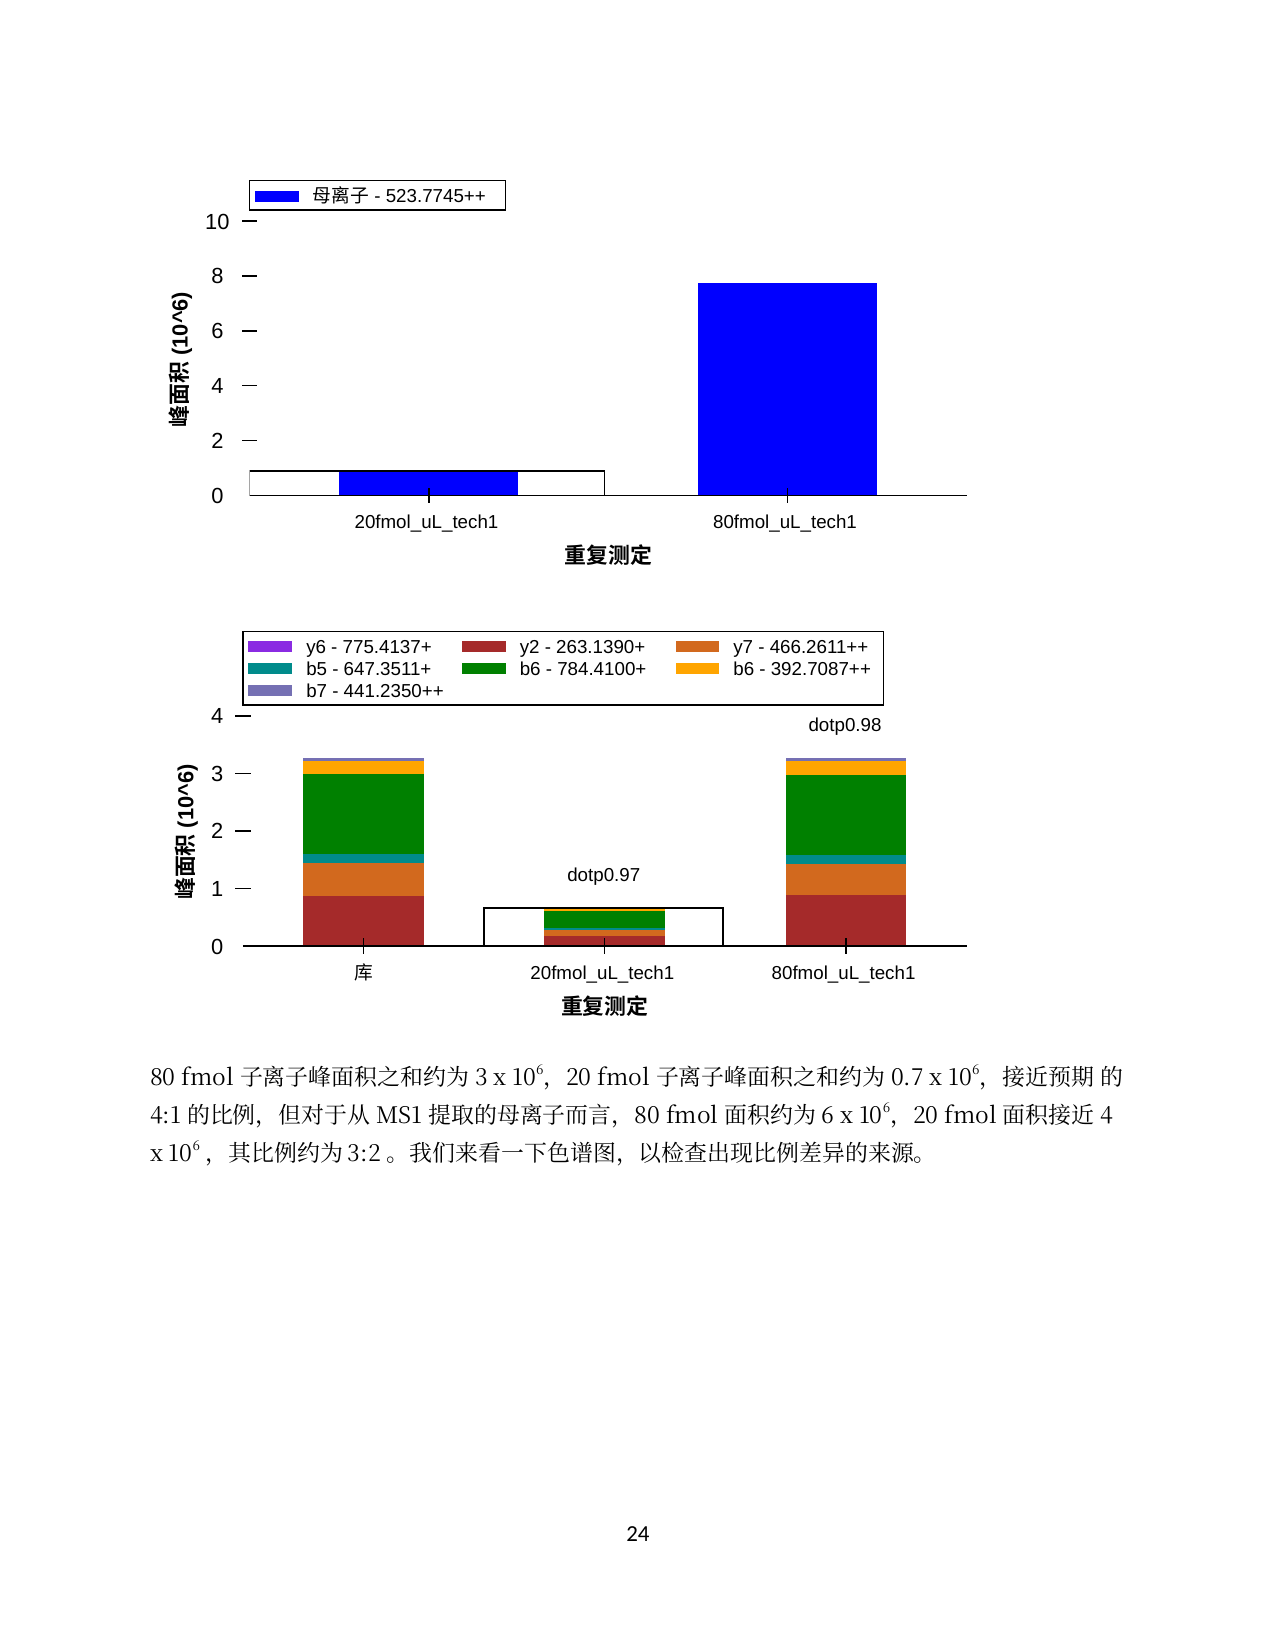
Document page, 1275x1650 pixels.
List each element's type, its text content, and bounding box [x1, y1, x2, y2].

text 80 fmol 子离子峰面积之和约为 3 x 106，20 fmol 子离子峰面积之和约为 0.7 x 106，接近预期 的4:1 的比例，但对于从 MS1 提取的母离子而言，80 fmol 面积约为 6 x 106，20 fmol 面积接近 4 x 106 ，其比例约为3:2 。我们来看一下色谱图，以检查出现比例差异的来源。 [150, 1059, 1125, 1168]
